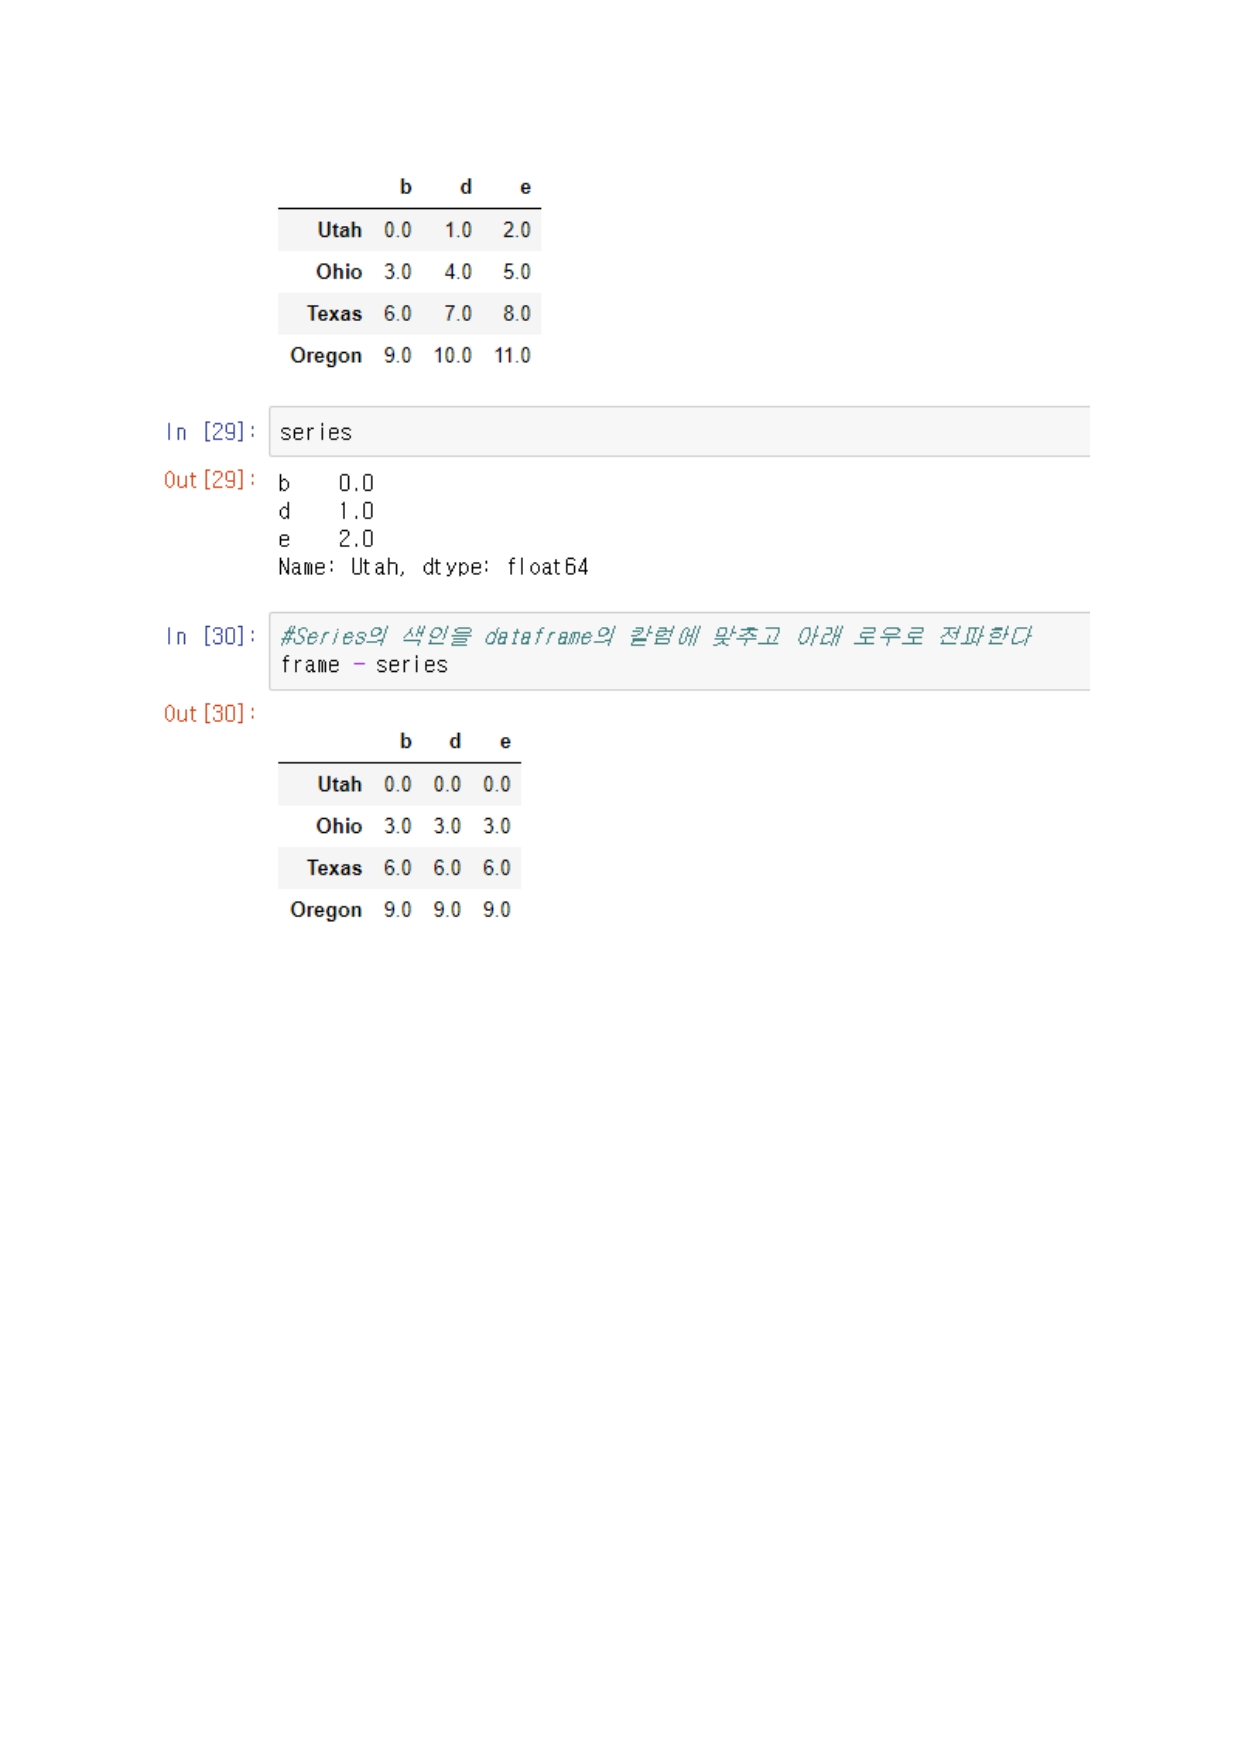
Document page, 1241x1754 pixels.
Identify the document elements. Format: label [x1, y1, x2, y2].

picture [150, 177, 1091, 945]
